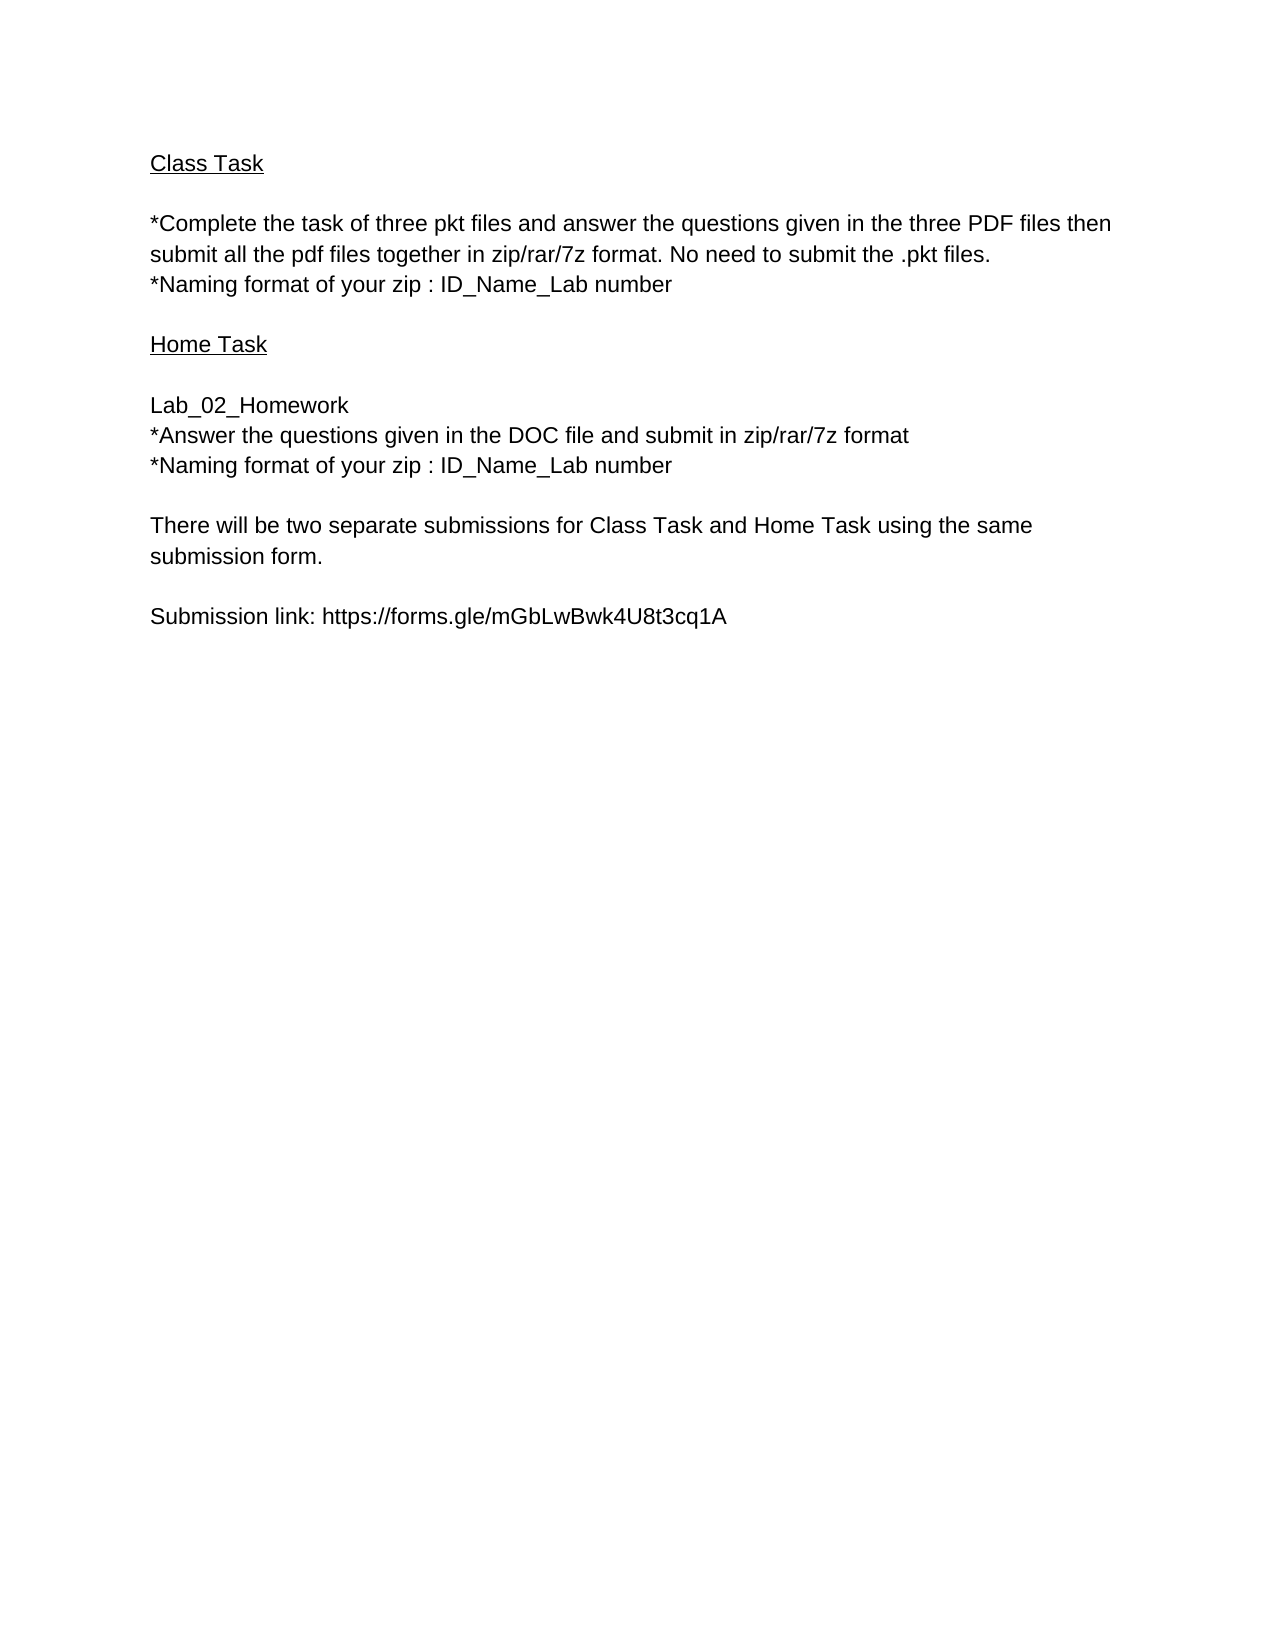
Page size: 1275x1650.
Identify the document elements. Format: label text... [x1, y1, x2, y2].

text *Naming format of your zip : ID_Name_Lab number [150, 271, 1125, 297]
text Home Task [150, 331, 1125, 358]
text There will be two separate submissions for Class Task and Home Task using the same submission form. [150, 512, 1125, 569]
text *Complete the task of three pkt files and answer the questions given in the three PDF files then submit all the pdf files together in zip/rar/7z format. No need to submit the .pkt files. [150, 210, 1125, 267]
text Lab_02_Homework [150, 392, 1125, 418]
text *Answer the questions given in the DOC file and submit in zip/rar/7z format [150, 422, 1125, 448]
text *Naming format of your zip : ID_Name_Lab number [150, 452, 1125, 478]
text Class Task [150, 150, 1125, 176]
text Submission link: https://forms.gle/mGbLwBwk4U8t3cq1A [150, 603, 1125, 629]
